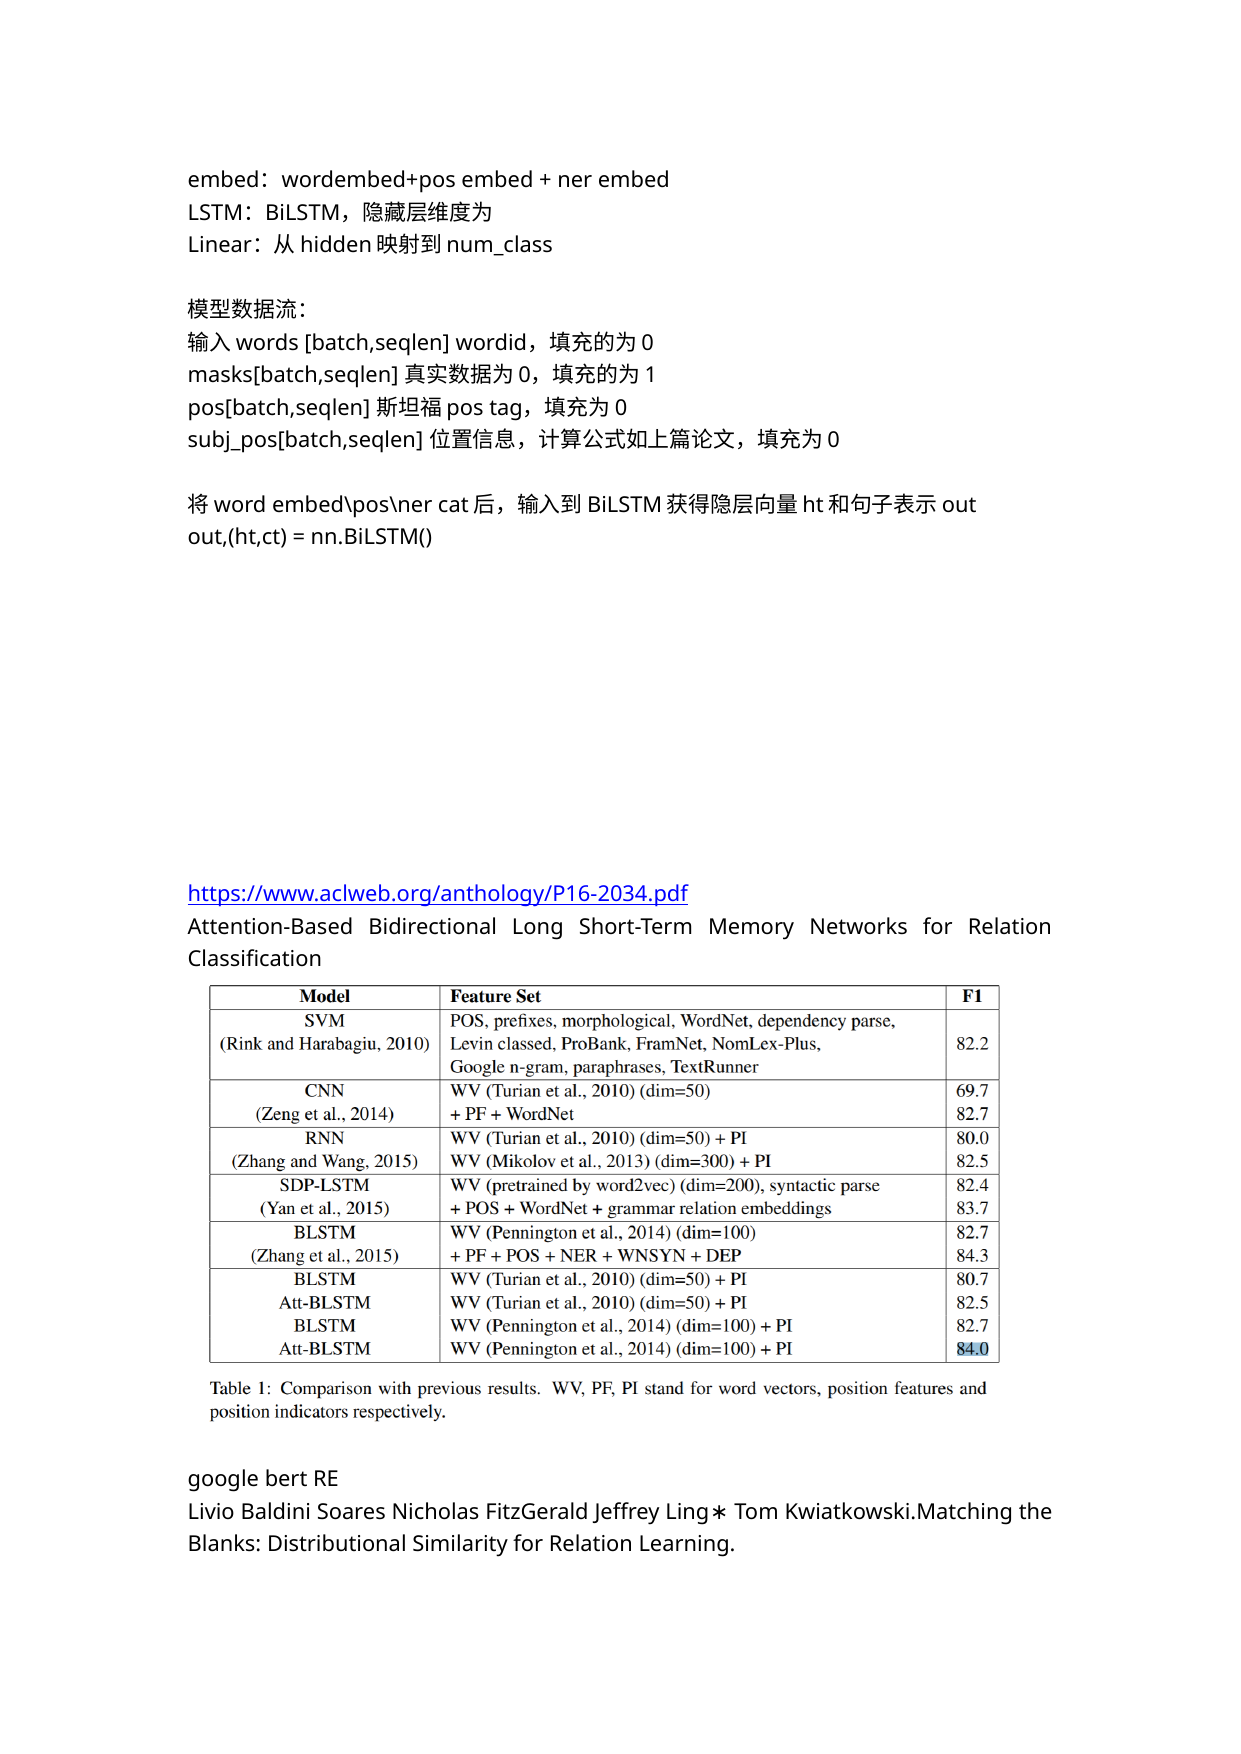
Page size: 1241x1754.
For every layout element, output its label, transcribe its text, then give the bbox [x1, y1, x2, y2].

text Linear：从hidden映射到num_class [187, 227, 1053, 259]
text embed：wordembed+pos embed + ner embed [187, 162, 1053, 194]
text masks[batch,seqlen] 真实数据为0，填充的为1 [187, 357, 1053, 389]
text pos[batch,seqlen] 斯坦福pos tag，填充为0 [187, 389, 1053, 422]
text LSTM：BiLSTM，隐藏层维度为 [187, 194, 1053, 227]
picture [187, 974, 1053, 1428]
text 模型数据流： [187, 292, 1053, 324]
text Attention-Based Bidirectional Long Short-Term Memory Networks for Relation Classification [187, 909, 1053, 974]
text 输入words [batch,seqlen] wordid，填充的为0 [187, 324, 1053, 357]
text 将word embed\pos\ner cat后，输入到BiLSTM获得隐层向量ht和句子表示out [187, 487, 1053, 519]
text subj_pos[batch,seqlen] 位置信息，计算公式如上篇论文，填充为0 [187, 422, 1053, 454]
text https://www.aclweb.org/anthology/P16-2034.pdf [187, 877, 1053, 909]
text out,(ht,ct) = nn.BiLSTM() [187, 519, 1053, 552]
text google bert RE [187, 1462, 1053, 1494]
text Livio Baldini Soares Nicholas FitzGerald Jeffrey Ling∗ Tom Kwiatkowski.Matching the Blanks: Distributional Similarity for Relation Learning. [187, 1494, 1053, 1559]
